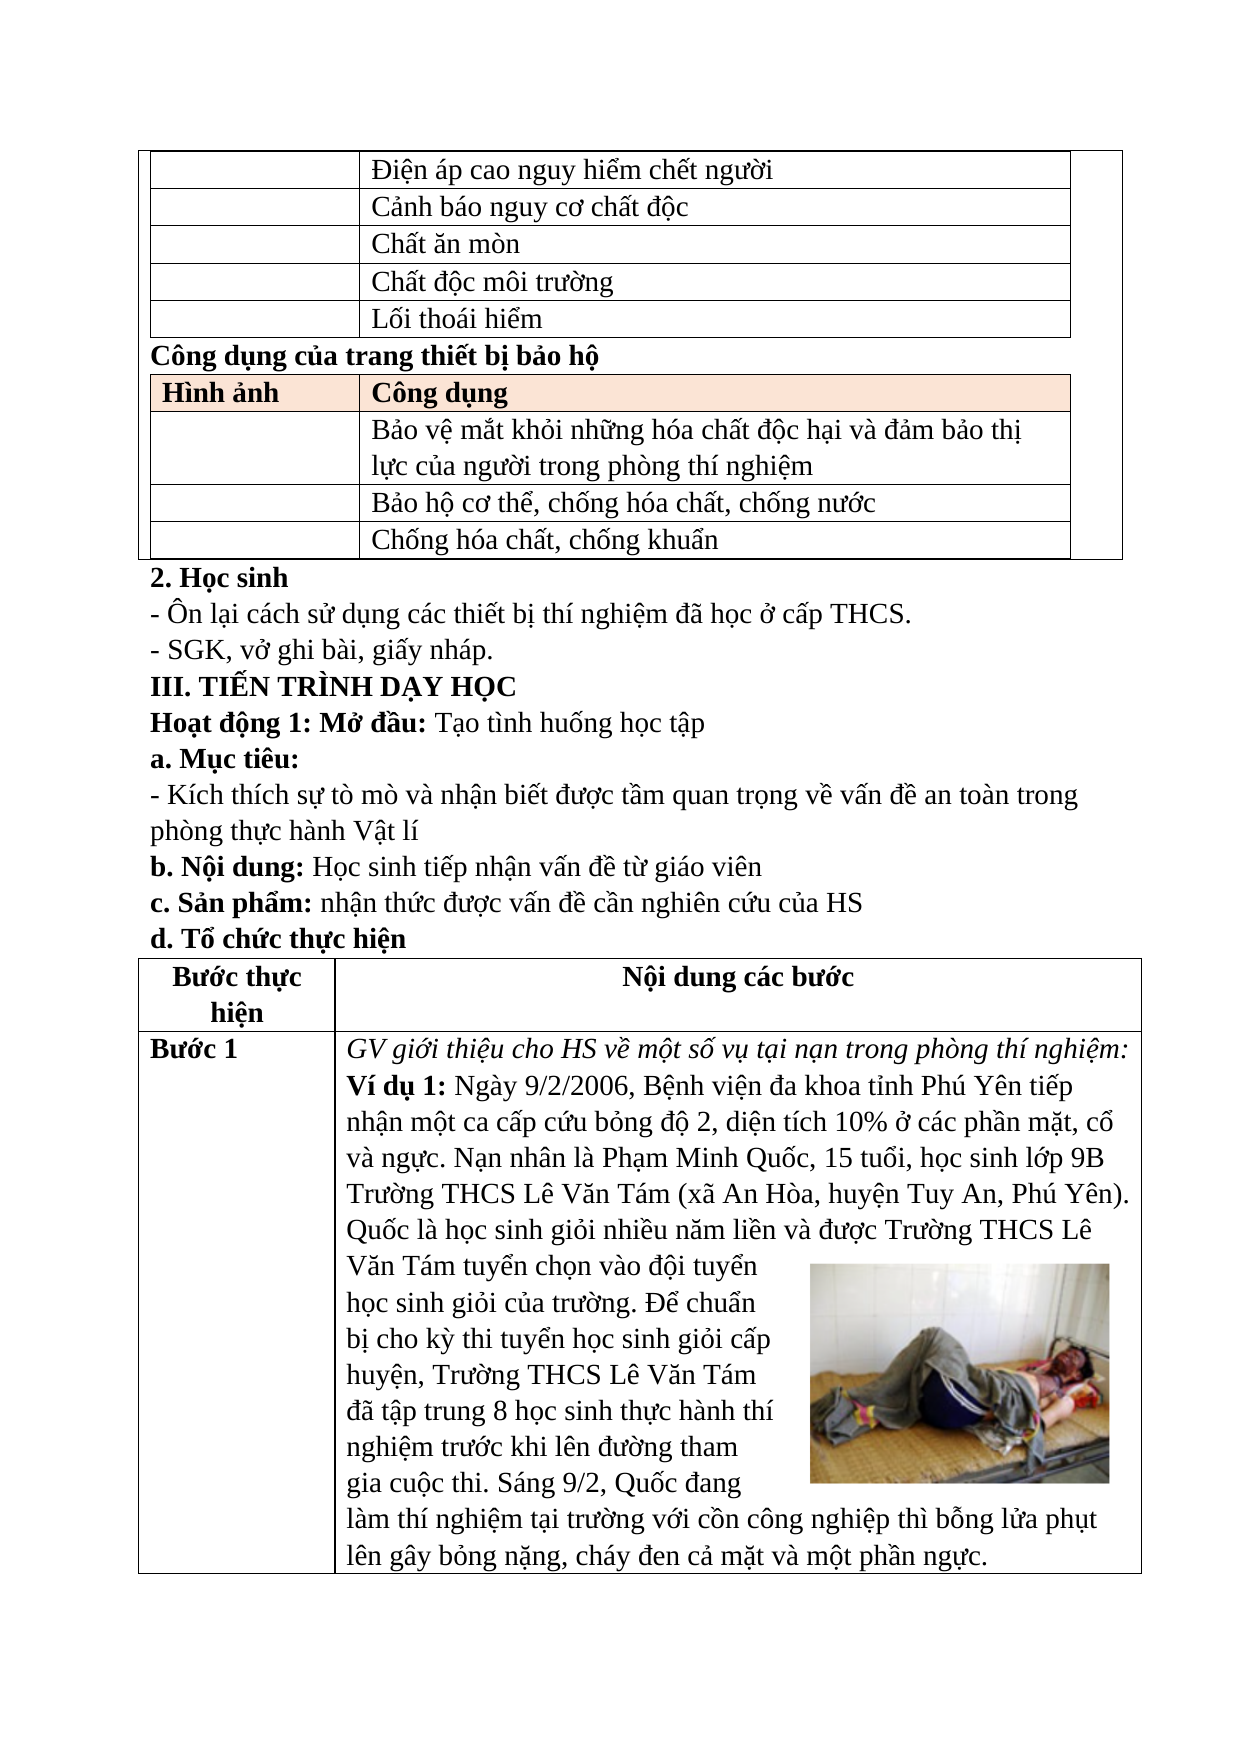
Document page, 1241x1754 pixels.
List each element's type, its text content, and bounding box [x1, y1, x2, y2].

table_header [139, 151, 1122, 559]
text - Ôn lại cách sử dụng các thiết bị thí nghiệm đã học ở cấp THCS. [150, 596, 1090, 630]
table_cell Bước 1 [139, 1032, 334, 1573]
picture [799, 1256, 1112, 1484]
text d. Tổ chức thực hiện [150, 922, 1090, 955]
text b. Nội dung: Học sinh tiếp nhận vấn đề từ giáo viên [150, 849, 1090, 883]
table_header Nội dung các bước [336, 959, 1141, 1031]
text Hoạt động 1: Mở đầu: Tạo tình huống học tập [150, 705, 1090, 738]
text c. Sản phẩm: nhận thức được vấn đề cần nghiên cứu của HS [150, 886, 1090, 919]
text - SGK, vở ghi bài, giấy nháp. [150, 632, 1090, 666]
text a. Mục tiêu: [150, 741, 1090, 774]
text 2. Học sinh [150, 560, 1090, 594]
text III. TIẾN TRÌNH DẠY HỌC [150, 669, 1090, 702]
text - Kích thích sự tò mò và nhận biết được tầm quan trọng về vấn đề an toàn trong phòng thực hành Vật lí [150, 777, 1090, 847]
table_header Bước thực hiện [139, 959, 334, 1031]
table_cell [336, 1032, 1141, 1573]
